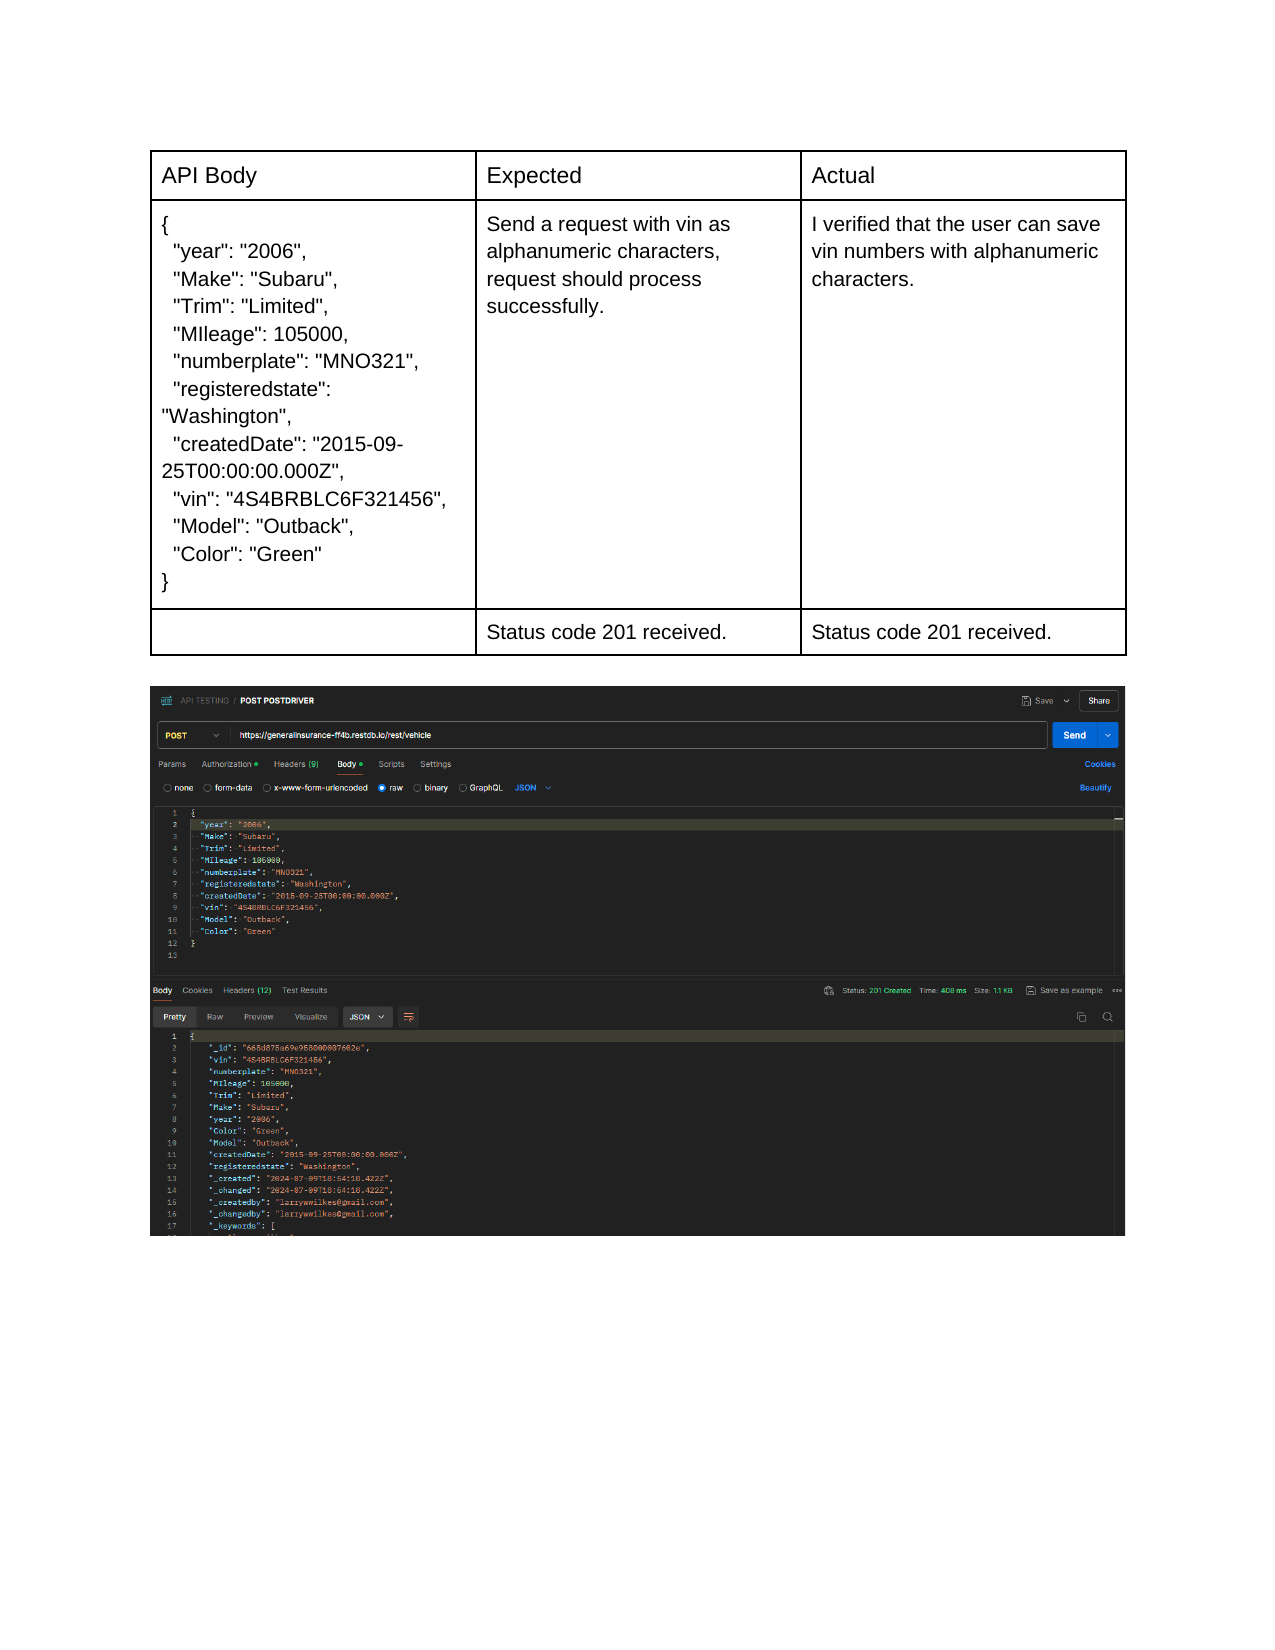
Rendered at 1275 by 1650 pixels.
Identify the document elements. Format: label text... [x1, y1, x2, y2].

table_header Actual [802, 152, 1125, 199]
table_cell I verified that the user can save vin numbers with alphanumeric characters. [802, 201, 1125, 607]
picture [150, 686, 1125, 1236]
table_cell [152, 610, 475, 654]
table_cell Status code 201 received. [477, 610, 800, 654]
table_cell Status code 201 received. [802, 610, 1125, 654]
table_cell Send a request with vin as alphanumeric characters, request should process successfully. [477, 201, 800, 607]
table_header Expected [477, 152, 800, 199]
table_cell { "year": "2006", "Make": "Subaru", "Trim": "Limited", "MIleage": 105000, "numberplate": "MNO321", "registeredstate": "Washington", "createdDate": "2015-09-25T00:00:00.000Z", "vin": "4S4BRBLC6F321456", "Model": "Outback", "Color": "Green" } [152, 201, 475, 607]
table_header API Body [152, 152, 475, 199]
